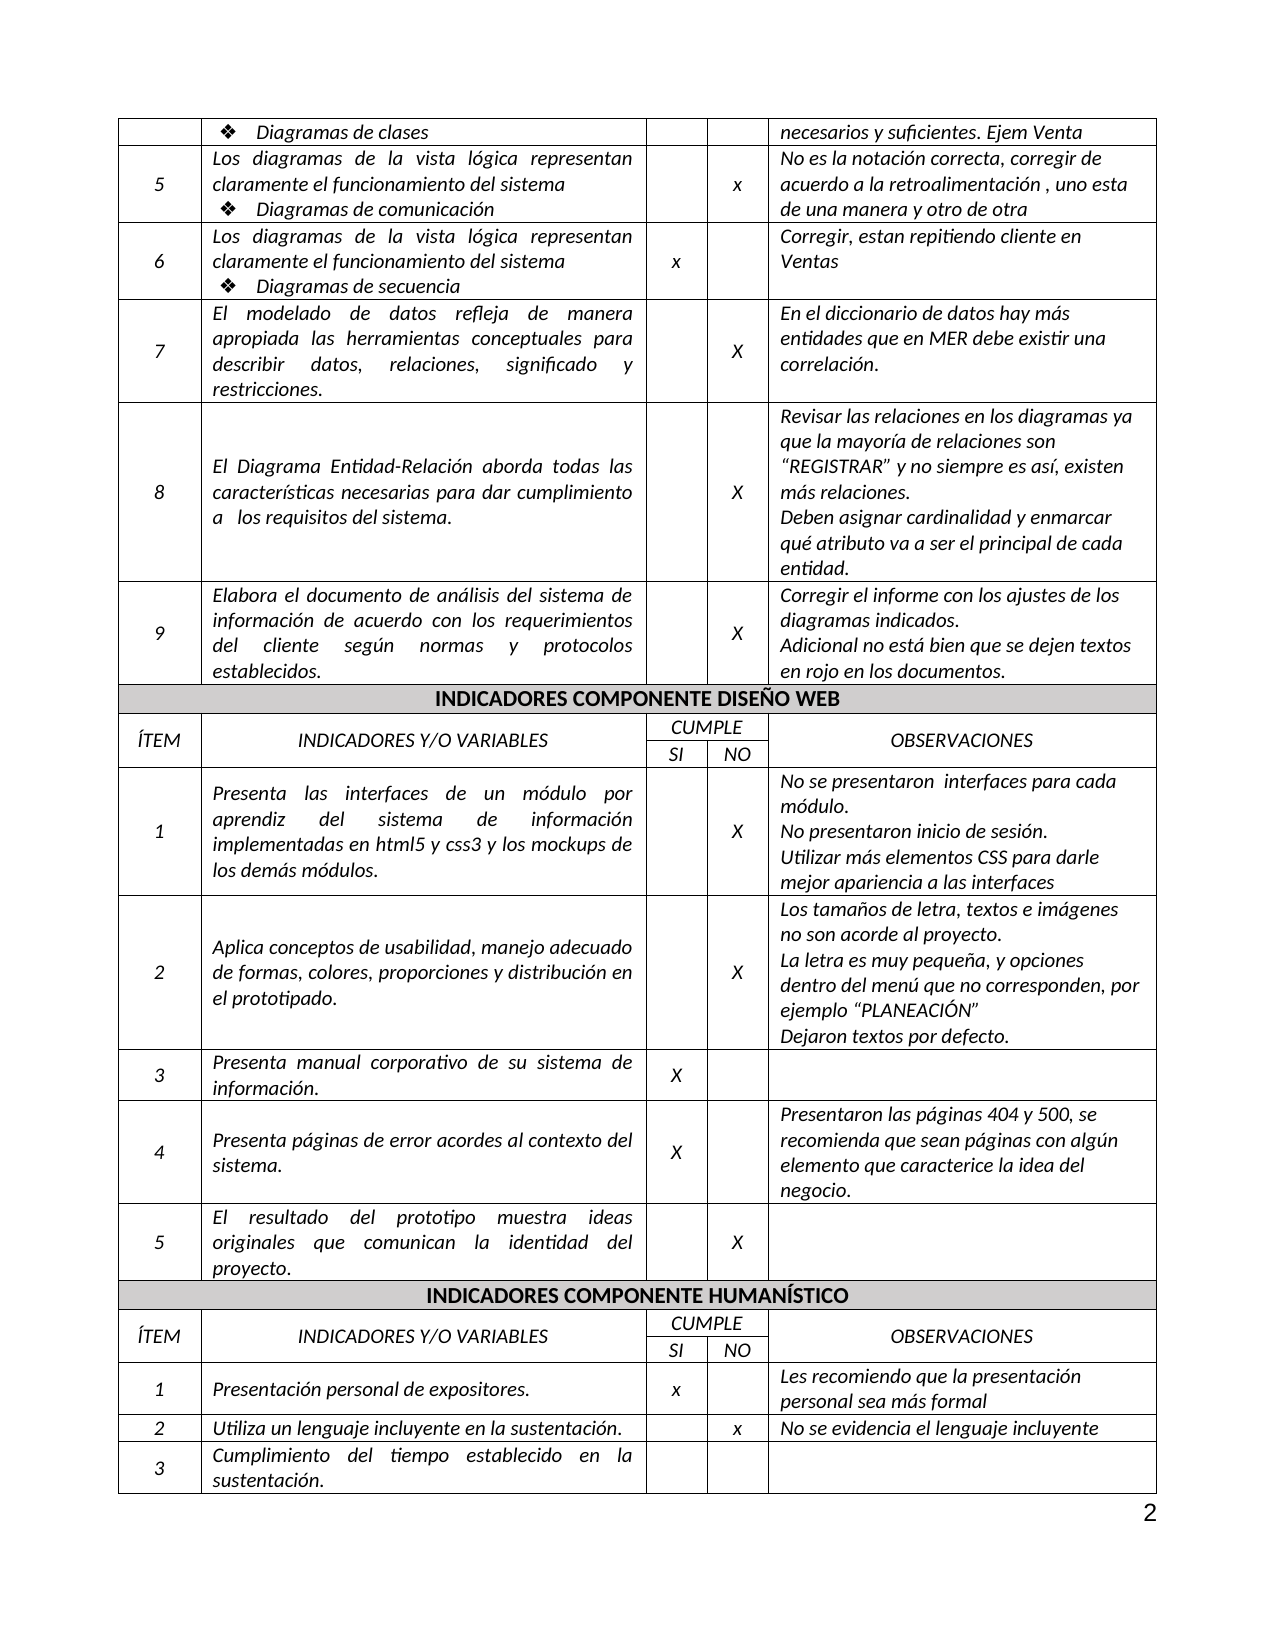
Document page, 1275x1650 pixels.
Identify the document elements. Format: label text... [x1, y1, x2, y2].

table_cell 7 [119, 300, 201, 402]
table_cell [202, 119, 646, 144]
table_cell Cumplimiento del tiempo establecido en la sustentación. [202, 1442, 646, 1493]
table_cell [647, 582, 707, 683]
table_cell En el diccionario de datos hay más entidades que en MER debe existir una correlación. [769, 300, 1156, 402]
table_cell [708, 1050, 768, 1100]
table_cell [708, 1363, 768, 1414]
table_cell 2 [119, 896, 201, 1048]
table_cell CUMPLE [647, 1310, 768, 1336]
table_cell OBSERVACIONES [769, 714, 1156, 767]
table_cell 8 [119, 403, 201, 581]
table_cell 5 [119, 1204, 201, 1280]
table_cell 3 [119, 1050, 201, 1100]
table_cell X [708, 896, 768, 1048]
table_cell INDICADORES COMPONENTE HUMANÍSTICO [119, 1281, 1156, 1309]
table_cell X [708, 403, 768, 581]
table_cell 2 [119, 1415, 201, 1441]
table_cell No se presentaron interfaces para cada módulo. No presentaron inicio de sesión. Utilizar más elementos CSS para darle mejor apariencia a las interfaces [769, 768, 1156, 895]
table_cell x [647, 1363, 707, 1414]
table_cell [647, 1442, 707, 1493]
table_cell INDICADORES Y/O VARIABLES [202, 1310, 646, 1362]
table_cell Elabora el documento de análisis del sistema de información de acuerdo con los requerimientos del cliente según normas y protocolos establecidos. [202, 582, 646, 683]
table_cell No se evidencia el lenguaje incluyente [769, 1415, 1156, 1441]
table_cell El modelado de datos refleja de manera apropiada las herramientas conceptuales para describir datos, relaciones, significado y restricciones. [202, 300, 646, 402]
table_cell 4 [119, 1101, 201, 1203]
table_cell x [708, 1415, 768, 1441]
table_cell Los tamaños de letra, textos e imágenes no son acorde al proyecto. La letra es muy pequeña, y opciones dentro del menú que no corresponden, por ejemplo “PLANEACIÓN” Dejaron textos por defecto. [769, 896, 1156, 1048]
table_cell X [647, 1050, 707, 1100]
table_cell Aplica conceptos de usabilidad, manejo adecuado de formas, colores, proporciones y distribución en el prototipado. [202, 896, 646, 1048]
table_cell [769, 1050, 1156, 1100]
table_cell 1 [119, 1363, 201, 1414]
table_cell [647, 896, 707, 1048]
table_cell [647, 1204, 707, 1280]
table_cell Presentaron las páginas 404 y 500, se recomienda que sean páginas con algún elemento que caracterice la idea del negocio. [769, 1101, 1156, 1203]
table_cell Presentación personal de expositores. [202, 1363, 646, 1414]
table_cell 4 [119, 119, 201, 144]
table_cell [647, 768, 707, 895]
table_cell [769, 1204, 1156, 1280]
table_cell X [708, 582, 768, 683]
table_cell Presenta páginas de error acordes al contexto del sistema. [202, 1101, 646, 1203]
table_cell Corregir el informe con los ajustes de los diagramas indicados. Adicional no está bien que se dejen textos en rojo en los documentos. [769, 582, 1156, 683]
table_cell 6 [119, 223, 201, 299]
table_cell Revisar las relaciones en los diagramas ya que la mayoría de relaciones son “REGISTRAR” y no siempre es así, existen más relaciones. Deben asignar cardinalidad y enmarcar qué atributo va a ser el principal de cada entidad. [769, 403, 1156, 581]
table_cell 3 [119, 1442, 201, 1493]
table_cell [708, 223, 768, 299]
table_cell [647, 146, 707, 222]
table_cell X [708, 1204, 768, 1280]
table_cell SI [647, 741, 707, 767]
table_cell [647, 1415, 707, 1441]
table_cell x [708, 119, 768, 144]
table_cell OBSERVACIONES [769, 1310, 1156, 1362]
table_cell Presenta las interfaces de un módulo por aprendiz del sistema de información implementadas en html5 y css3 y los mockups de los demás módulos. [202, 768, 646, 895]
table_cell NO [708, 741, 768, 767]
table_cell SI [647, 1337, 707, 1362]
table_cell 5 [119, 146, 201, 222]
table_cell INDICADORES Y/O VARIABLES [202, 714, 646, 767]
table_cell X [647, 1101, 707, 1203]
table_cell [769, 119, 1156, 144]
table_cell X [708, 300, 768, 402]
table_cell x [647, 223, 707, 299]
table_cell X [708, 768, 768, 895]
table_cell Los diagramas de la vista lógica representan claramente el funcionamiento del sistema Diagramas de comunicación [202, 146, 646, 222]
table_cell NO [708, 1337, 768, 1362]
table_cell Les recomiendo que la presentación personal sea más formal [769, 1363, 1156, 1414]
table_cell [708, 1442, 768, 1493]
table_cell Corregir, estan repitiendo cliente en Ventas [769, 223, 1156, 299]
table_cell x [708, 146, 768, 222]
table_cell INDICADORES COMPONENTE DISEÑO WEB [119, 685, 1156, 713]
table_cell ÍTEM [119, 1310, 201, 1362]
table_cell Utiliza un lenguaje incluyente en la sustentación. [202, 1415, 646, 1441]
table_cell [647, 403, 707, 581]
table_cell 1 [119, 768, 201, 895]
table_cell El Diagrama Entidad-Relación aborda todas las características necesarias para dar cumplimiento a los requisitos del sistema. [202, 403, 646, 581]
table_cell CUMPLE [647, 714, 768, 740]
table_cell [647, 119, 707, 144]
table_cell Los diagramas de la vista lógica representan claramente el funcionamiento del sistema Diagramas de secuencia [202, 223, 646, 299]
table_cell [769, 1442, 1156, 1493]
table_cell [708, 1101, 768, 1203]
table_cell 9 [119, 582, 201, 683]
table_cell ÍTEM [119, 714, 201, 767]
table_cell No es la notación correcta, corregir de acuerdo a la retroalimentación , uno esta de una manera y otro de otra [769, 146, 1156, 222]
table_cell [647, 300, 707, 402]
table_cell El resultado del prototipo muestra ideas originales que comunican la identidad del proyecto. [202, 1204, 646, 1280]
table_cell Presenta manual corporativo de su sistema de información. [202, 1050, 646, 1100]
